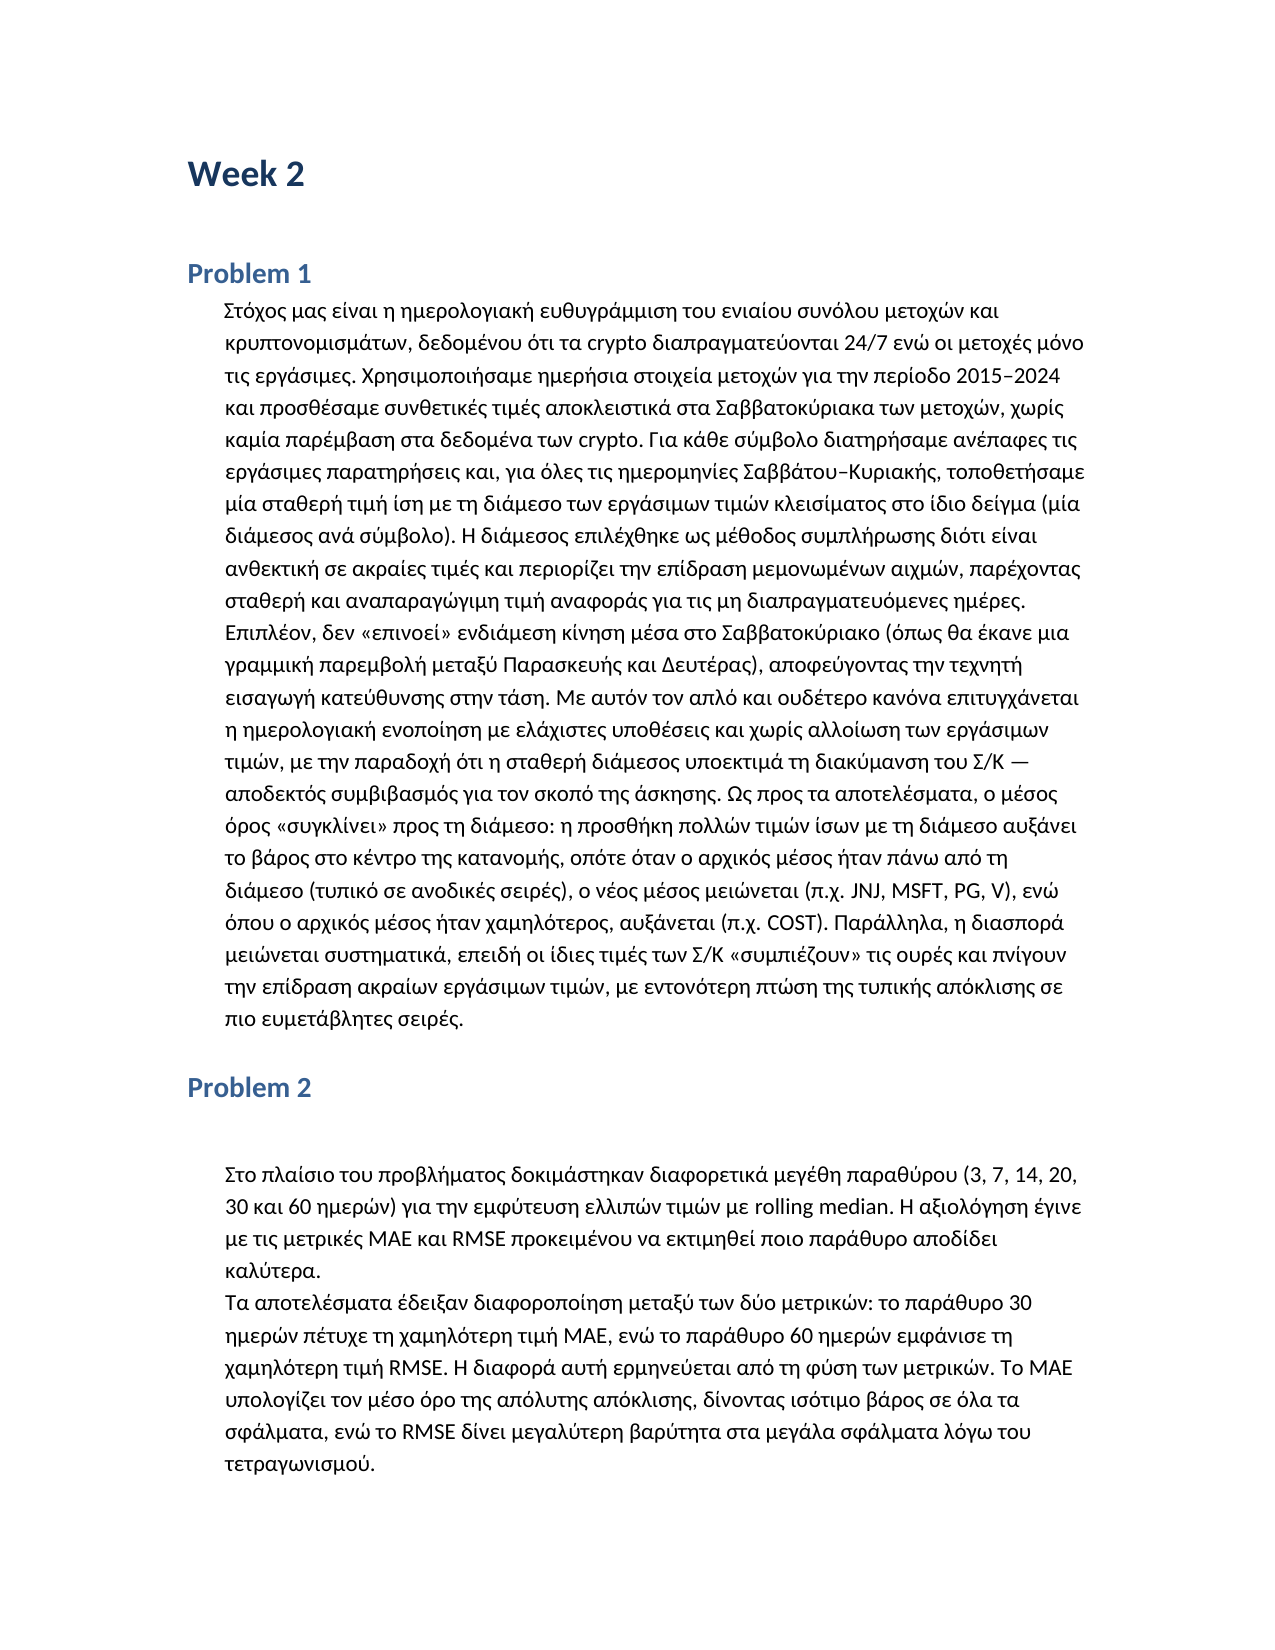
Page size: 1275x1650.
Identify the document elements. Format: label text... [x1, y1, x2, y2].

list Problem 2 [187, 1069, 1087, 1104]
list Στόχος μας είναι η ημερολογιακή ευθυγράμμιση του ενιαίου συνόλου μετοχών και κρυπτονομισμάτων, δεδομένου ότι τα crypto διαπραγματεύονται 24/7 ενώ οι μετοχές μόνο τις εργάσιμες. Χρησιμοποιήσαμε ημερήσια στοιχεία μετοχών για την περίοδο 2015–2024 και προσθέσαμε συνθετικές τιμές αποκλειστικά στα Σαββατοκύριακα των μετοχών, χωρίς καμία παρέμβαση στα δεδομένα των crypto. Για κάθε σύμβολο διατηρήσαμε ανέπαφες τις εργάσιμες παρατηρήσεις και, για όλες τις ημερομηνίες Σαββάτου–Κυριακής, τοποθετήσαμε μία σταθερή τιμή ίση με τη διάμεσο των εργάσιμων τιμών κλεισίματος στο ίδιο δείγμα (μία διάμεσος ανά σύμβολο). Η διάμεσος επιλέχθηκε ως μέθοδος συμπλήρωσης διότι είναι ανθεκτική σε ακραίες τιμές και περιορίζει την επίδραση μεμονωμένων αιχμών, παρέχοντας σταθερή και αναπαραγώγιμη τιμή αναφοράς για τις μη διαπραγματευόμενες ημέρες. Επιπλέον, δεν «επινοεί» ενδιάμεση κίνηση μέσα στο Σαββατοκύριακο (όπως θα έκανε μια γραμμική παρεμβολή μεταξύ Παρασκευής και Δευτέρας), αποφεύγοντας την τεχνητή εισαγωγή κατεύθυνσης στην τάση. Με αυτόν τον απλό και ουδέτερο κανόνα επιτυγχάνεται η ημερολογιακή ενοποίηση με ελάχιστες υποθέσεις και χωρίς αλλοίωση των εργάσιμων τιμών, με την παραδοχή ότι η σταθερή διάμεσος υποεκτιμά τη διακύμανση του Σ/Κ — αποδεκτός συμβιβασμός για τον σκοπό της άσκησης. Ως προς τα αποτελέσματα, ο μέσος όρος «συγκλίνει» προς τη διάμεσο: η προσθήκη πολλών τιμών ίσων με τη διάμεσο αυξάνει το βάρος στο κέντρο της κατανομής, οπότε όταν ο αρχικός μέσος ήταν πάνω από τη διάμεσο (τυπικό σε ανοδικές σειρές), ο νέος μέσος μειώνεται (π.χ. JNJ, MSFT, PG, V), ενώ όπου ο αρχικός μέσος ήταν χαμηλότερος, αυξάνεται (π.χ. COST). Παράλληλα, η διασπορά μειώνεται συστηματικά, επειδή οι ίδιες τιμές των Σ/Κ «συμπιέζουν» τις ουρές και πνίγουν την επίδραση ακραίων εργάσιμων τιμών, με εντονότερη πτώση της τυπικής απόκλισης σε πιο ευμετάβλητες σειρές. [187, 296, 1087, 1032]
list Week 2 [187, 150, 1087, 196]
list Τα αποτελέσματα έδειξαν διαφοροποίηση μεταξύ των δύο μετρικών: το παράθυρο 30 ημερών πέτυχε τη χαμηλότερη τιμή MAE, ενώ το παράθυρο 60 ημερών εμφάνισε τη χαμηλότερη τιμή RMSE. Η διαφορά αυτή ερμηνεύεται από τη φύση των μετρικών. Το MAE υπολογίζει τον μέσο όρο της απόλυτης απόκλισης, δίνοντας ισότιμο βάρος σε όλα τα σφάλματα, ενώ το RMSE δίνει μεγαλύτερη βαρύτητα στα μεγάλα σφάλματα λόγω του τετραγωνισμού. [225, 1288, 1087, 1477]
list Στο πλαίσιο του προβλήματος δοκιμάστηκαν διαφορετικά μεγέθη παραθύρου (3, 7, 14, 20, 30 και 60 ημερών) για την εμφύτευση ελλιπών τιμών με rolling median. Η αξιολόγηση έγινε με τις μετρικές MAE και RMSE προκειμένου να εκτιμηθεί ποιο παράθυρο αποδίδει καλύτερα. [187, 1110, 1087, 1284]
list Problem 1 [187, 255, 1087, 291]
